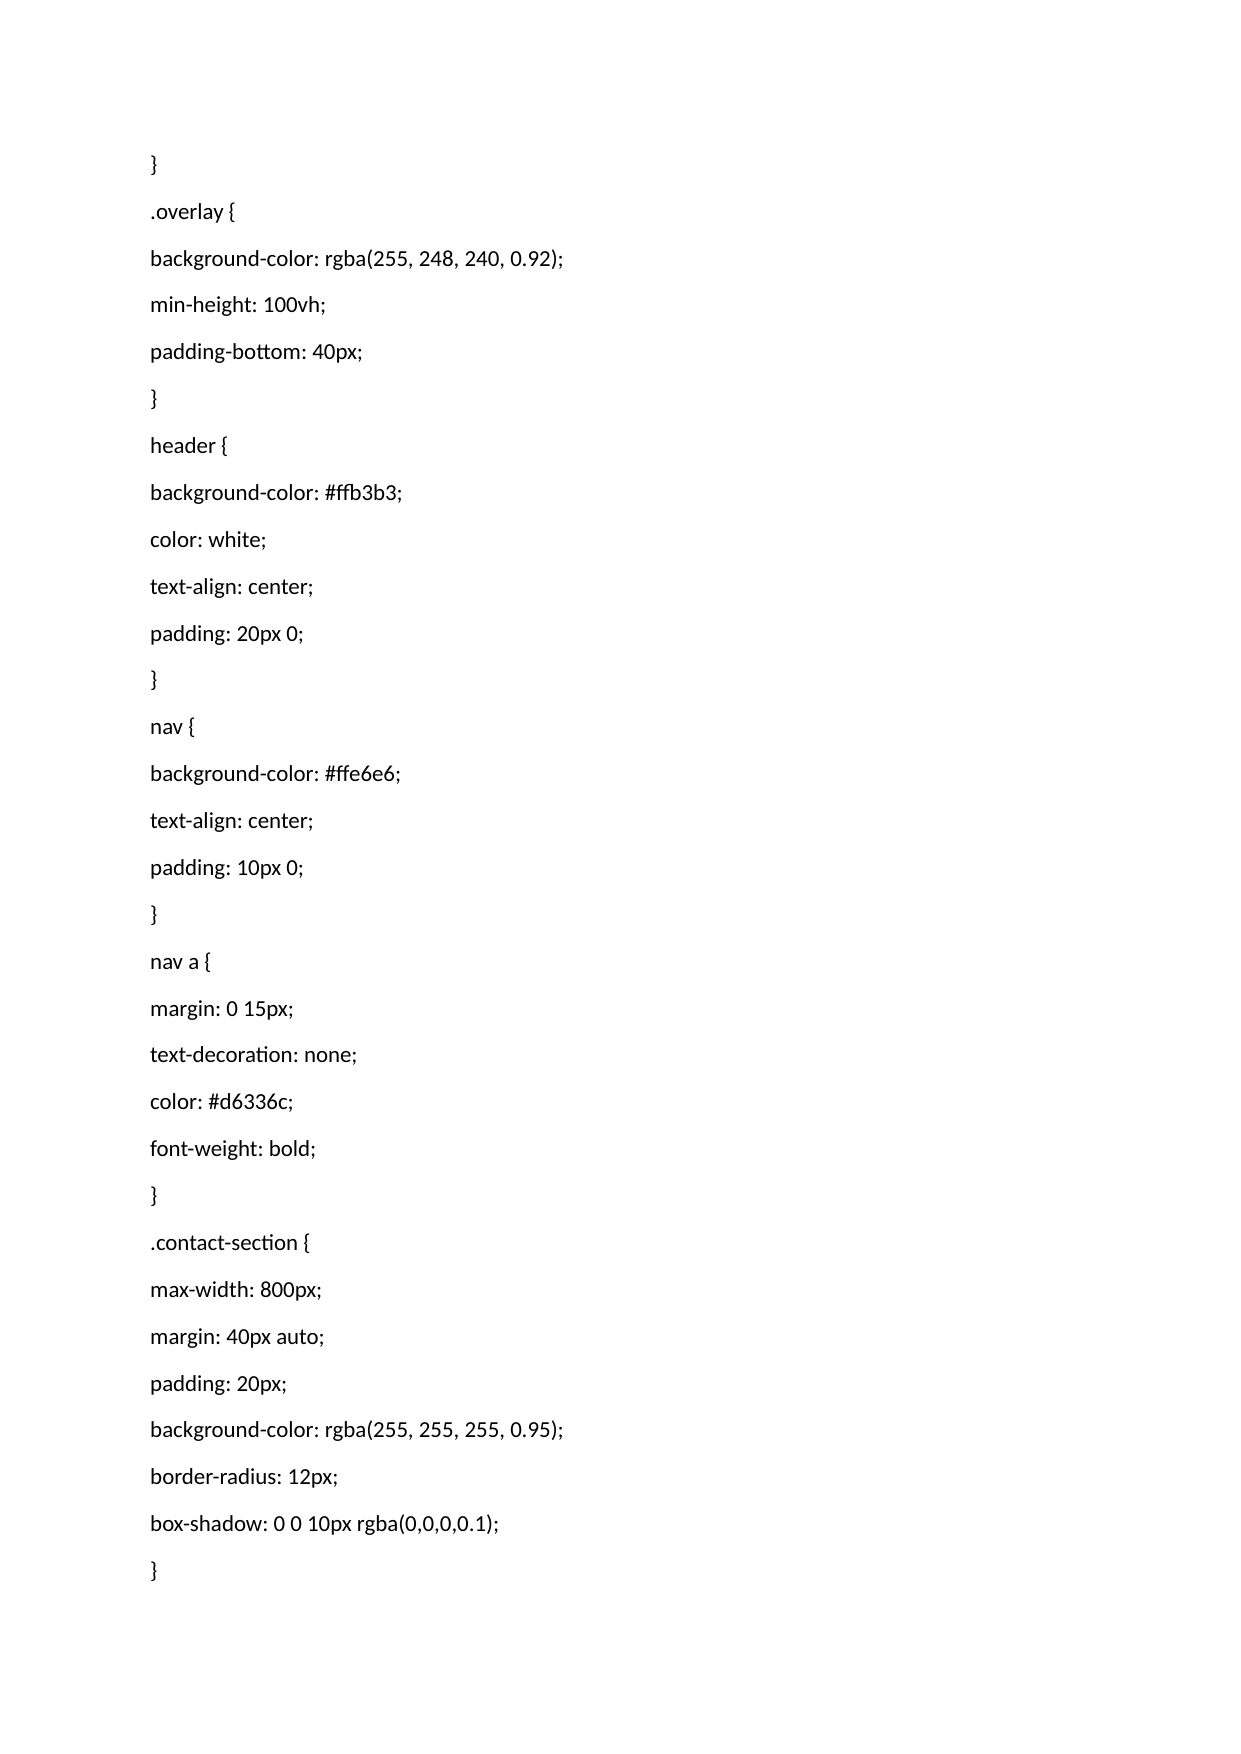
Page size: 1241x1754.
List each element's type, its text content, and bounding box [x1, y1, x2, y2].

text background-color: #ffe6e6; [150, 759, 1090, 787]
text color: #d6336c; [150, 1087, 1090, 1116]
text min-height: 100vh; [150, 291, 1090, 319]
text text-decoration: none; [150, 1041, 1090, 1069]
text header { [150, 431, 1090, 459]
text padding: 20px 0; [150, 619, 1090, 647]
text } [150, 1181, 1090, 1209]
text padding: 10px 0; [150, 853, 1090, 881]
text .overlay { [150, 197, 1090, 225]
text color: white; [150, 525, 1090, 553]
text text-align: center; [150, 806, 1090, 834]
text background-color: rgba(255, 255, 255, 0.95); [150, 1416, 1090, 1444]
text .contact-section { [150, 1228, 1090, 1256]
text nav a { [150, 947, 1090, 975]
text padding: 20px; [150, 1369, 1090, 1397]
text } [150, 1556, 1090, 1584]
text } [150, 384, 1090, 412]
text } [150, 666, 1090, 694]
text background-color: #ffb3b3; [150, 478, 1090, 506]
text nav { [150, 712, 1090, 741]
text } [150, 900, 1090, 928]
text text-align: center; [150, 572, 1090, 600]
text } [150, 150, 1090, 178]
text margin: 0 15px; [150, 994, 1090, 1022]
text max-width: 800px; [150, 1275, 1090, 1303]
text background-color: rgba(255, 248, 240, 0.92); [150, 244, 1090, 272]
text padding-bottom: 40px; [150, 337, 1090, 366]
text border-radius: 12px; [150, 1462, 1090, 1491]
text box-shadow: 0 0 10px rgba(0,0,0,0.1); [150, 1509, 1090, 1537]
text margin: 40px auto; [150, 1322, 1090, 1350]
text font-weight: bold; [150, 1134, 1090, 1162]
